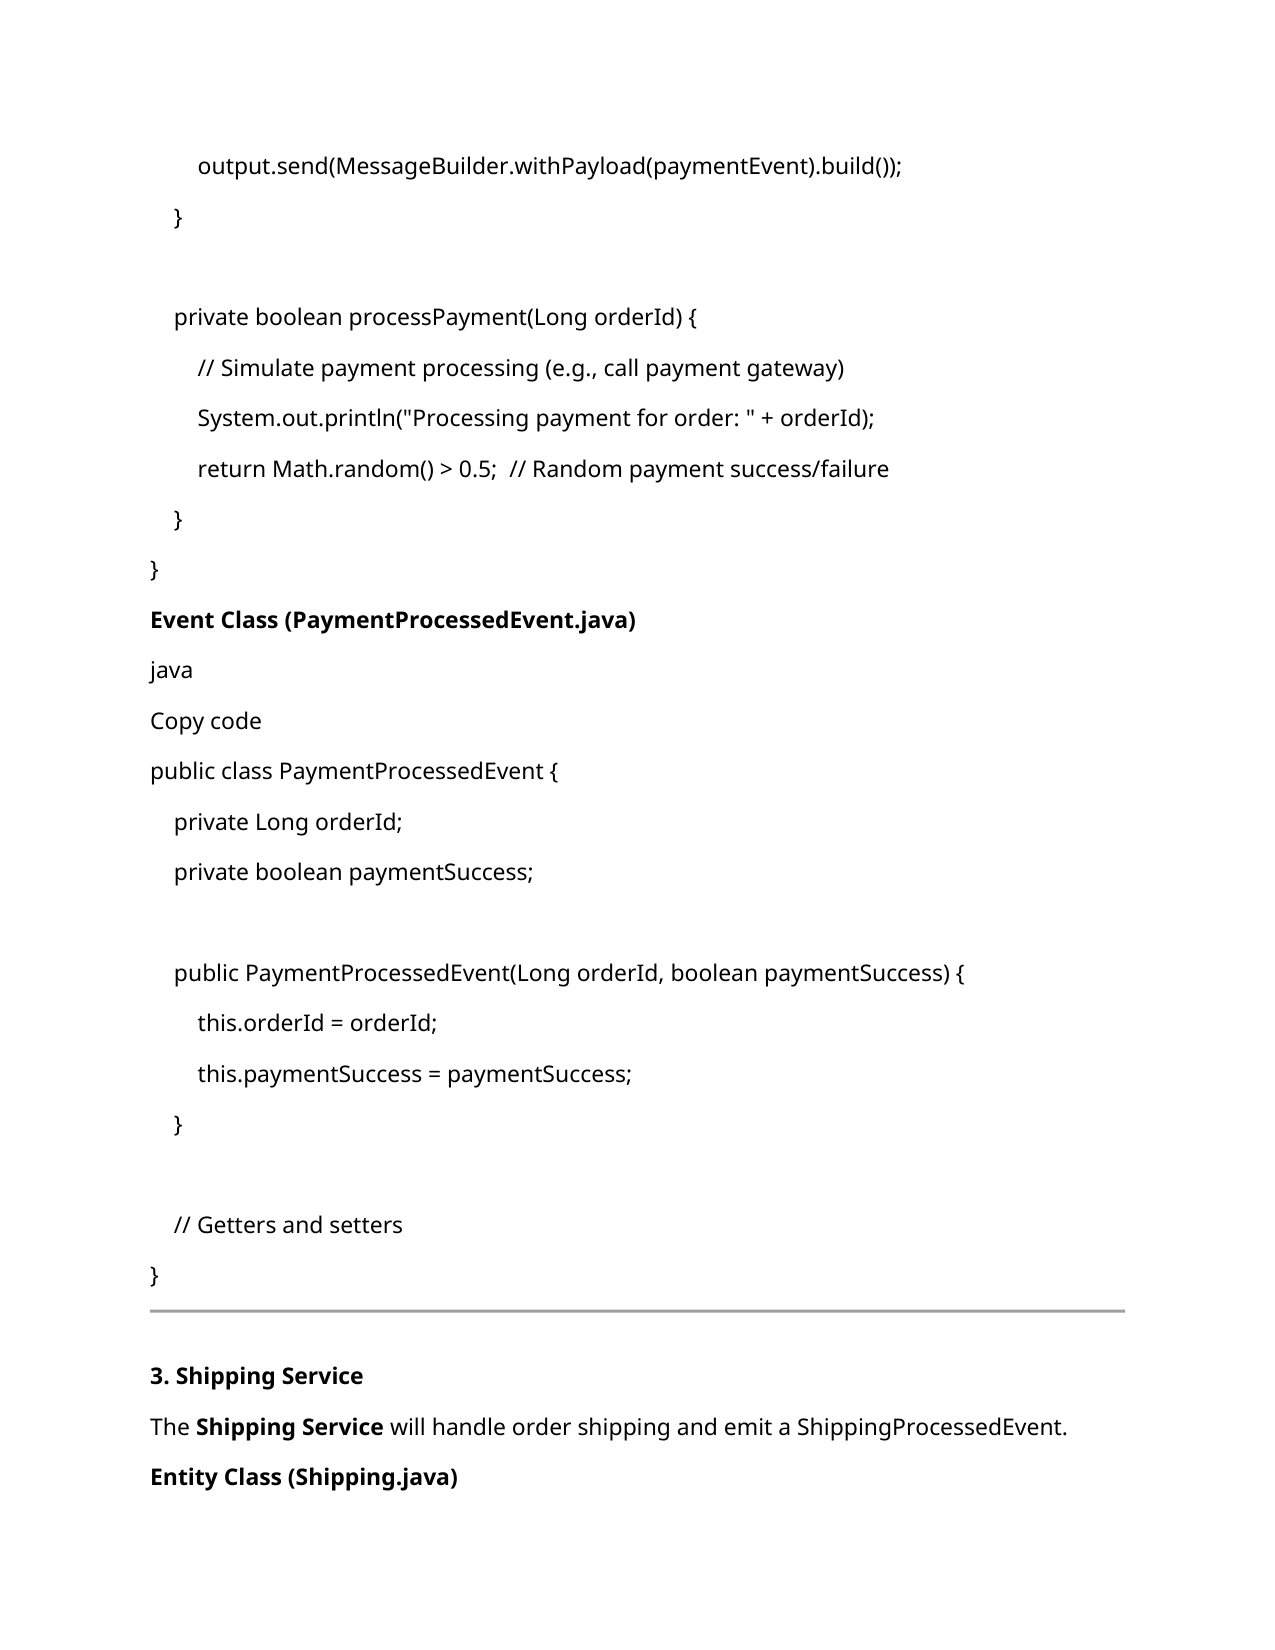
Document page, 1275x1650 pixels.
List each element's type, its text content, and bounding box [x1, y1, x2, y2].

text // Simulate payment processing (e.g., call payment gateway) [150, 352, 1125, 383]
text private Long orderId; [150, 805, 1125, 837]
text public class PaymentProcessedEvent { [150, 755, 1125, 786]
text } [150, 553, 1125, 584]
text output.send(MessageBuilder.withPayload(paymentEvent).build()); [150, 150, 1125, 181]
text return Math.random() > 0.5; // Random payment success/failure [150, 452, 1125, 484]
text private boolean paymentSuccess; [150, 856, 1125, 887]
text public PaymentProcessedEvent(Long orderId, boolean paymentSuccess) { [150, 957, 1125, 988]
text 3. Shipping Service [150, 1360, 1125, 1391]
text java [150, 654, 1125, 685]
text Copy code [150, 704, 1125, 736]
text The Shipping Service will handle order shipping and emit a ShippingProcessedEvent. [150, 1410, 1125, 1442]
text } [150, 503, 1125, 534]
text private boolean processPayment(Long orderId) { [150, 301, 1125, 332]
text } [150, 1108, 1125, 1139]
text } [150, 1259, 1125, 1290]
text // Getters and setters [150, 1209, 1125, 1240]
text } [150, 200, 1125, 232]
text Entity Class (Shipping.java) [150, 1461, 1125, 1492]
text this.orderId = orderId; [150, 1007, 1125, 1038]
text Event Class (PaymentProcessedEvent.java) [150, 604, 1125, 635]
text this.paymentSuccess = paymentSuccess; [150, 1057, 1125, 1089]
text System.out.println("Processing payment for order: " + orderId); [150, 402, 1125, 433]
